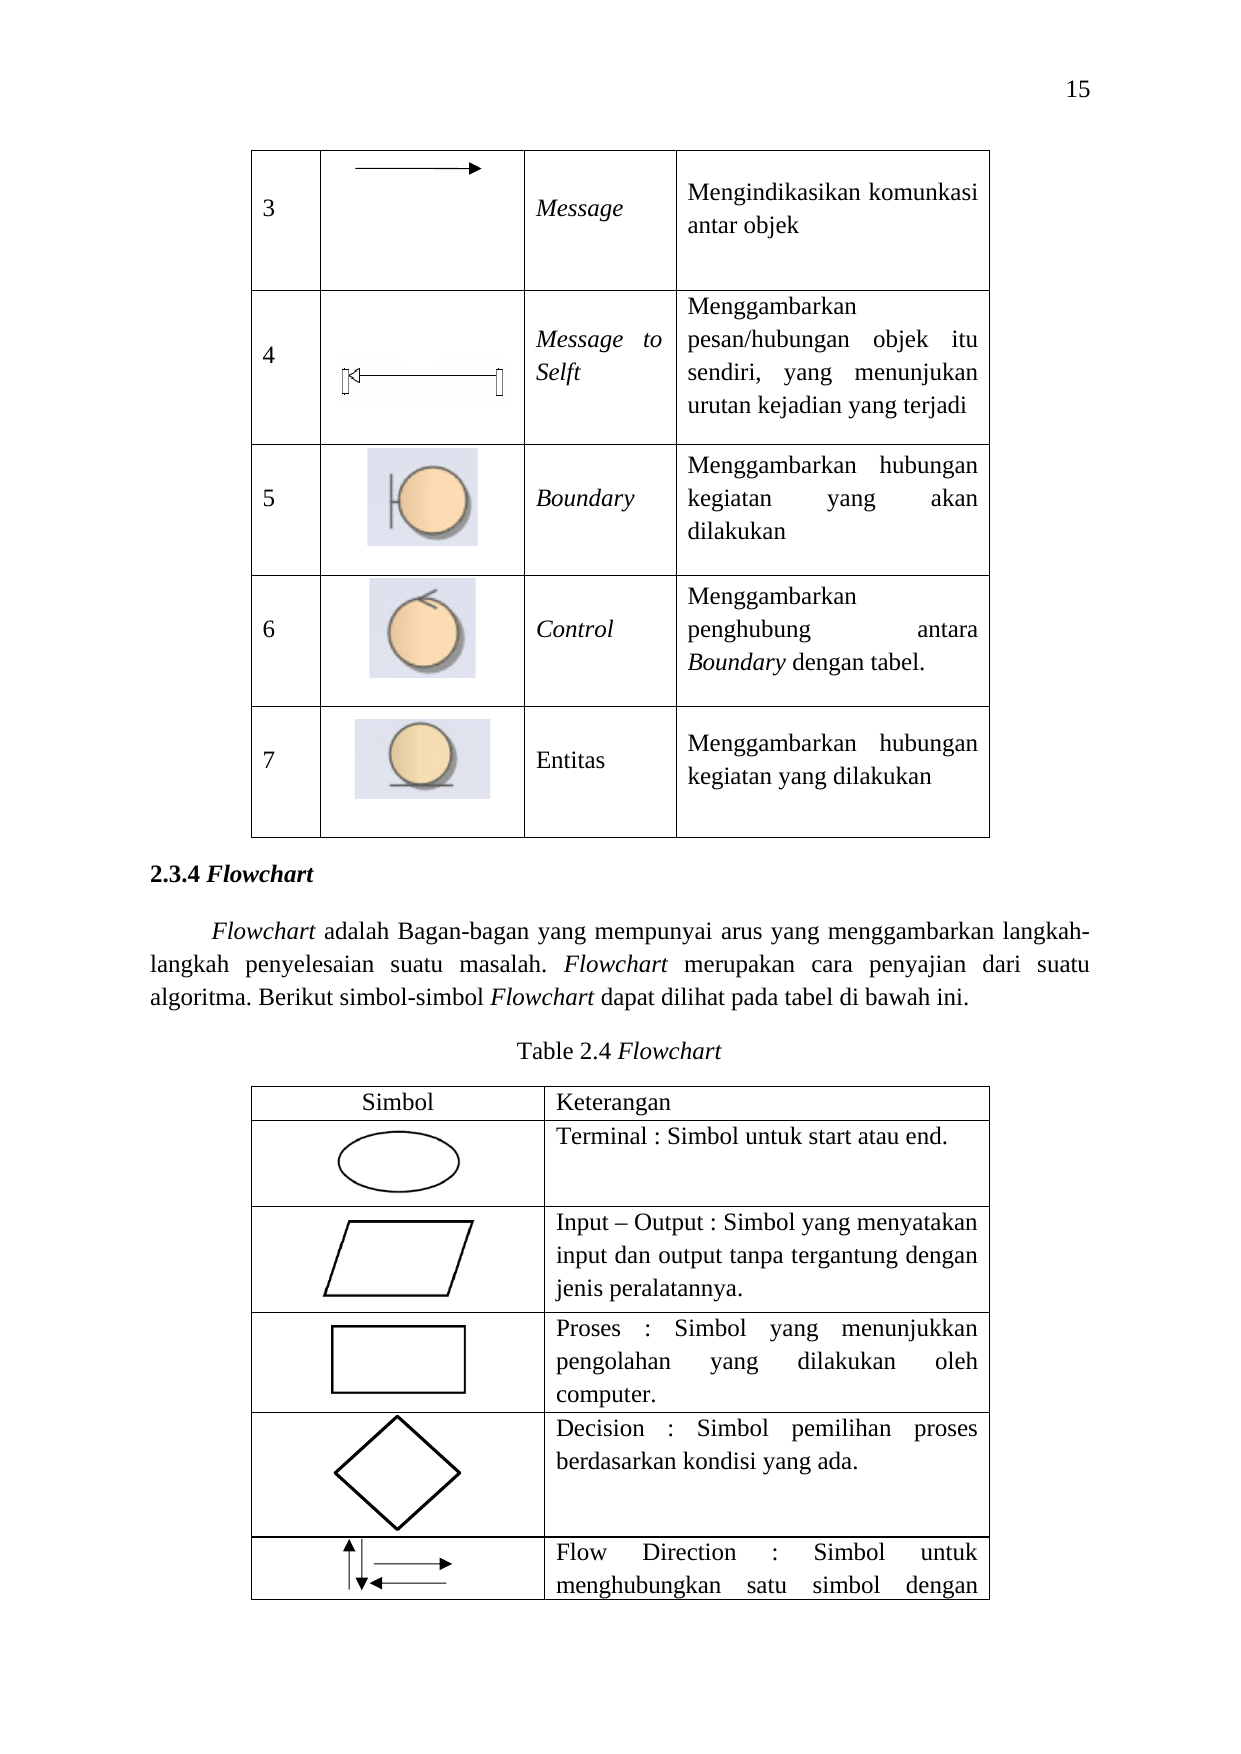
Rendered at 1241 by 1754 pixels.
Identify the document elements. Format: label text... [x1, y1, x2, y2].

table_cell [252, 1313, 544, 1412]
table_cell Menggambarkan penghubung antara Boundary dengan tabel. [677, 576, 989, 706]
table_cell [252, 1207, 544, 1312]
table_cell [545, 1538, 989, 1599]
table_cell [252, 1121, 544, 1206]
table_cell [321, 576, 524, 706]
table_cell 7 [252, 707, 320, 837]
picture [310, 1207, 485, 1308]
table_cell Entitas [525, 707, 676, 837]
picture [319, 1313, 476, 1404]
picture [337, 358, 508, 405]
table_cell [321, 445, 524, 575]
table_header Keterangan [545, 1087, 989, 1120]
table_cell Control [525, 576, 676, 706]
table_cell [321, 291, 524, 444]
picture [327, 1120, 469, 1202]
table_header Simbol [252, 1087, 544, 1120]
table_cell [252, 1538, 544, 1599]
subtitle 2.3.4 Flowchart [150, 859, 1090, 887]
table_cell Menggambarkan hubungan kegiatan yang akan dilakukan [677, 445, 989, 575]
table_cell Message [525, 151, 676, 290]
text Table 2.4 Flowchart [150, 1036, 1090, 1065]
table_cell 3 [252, 151, 320, 290]
table_cell [252, 1413, 544, 1536]
table_cell 6 [252, 576, 320, 706]
table_cell [321, 151, 524, 290]
picture [369, 578, 476, 678]
picture [367, 448, 478, 546]
table_cell Terminal : Simbol untuk start atau end. [545, 1121, 989, 1206]
table_cell Proses : Simbol yang menunjukkan pengolahan yang dilakukan oleh computer. [545, 1313, 989, 1412]
text Flowchart adalah Bagan-bagan yang mempunyai arus yang menggambarkan langkah-langkah penyelesaian suatu masalah. Flowchart merupakan cara penyajian dari suatu algoritma. Berikut simbol-simbol Flowchart dapat dilihat pada tabel di bawah ini. [150, 916, 1090, 1011]
table_cell Mengindikasikan komunkasi antar objek [677, 151, 989, 290]
table_cell Decision : Simbol pemilihan proses berdasarkan kondisi yang ada. [545, 1413, 989, 1536]
table_cell [321, 707, 524, 837]
table_cell 5 [252, 445, 320, 575]
table_cell 4 [252, 291, 320, 444]
table_cell Input – Output : Simbol yang menyatakan input dan output tanpa tergantung dengan jenis peralatannya. [545, 1207, 989, 1312]
picture [354, 719, 491, 799]
table_cell Menggambarkan pesan/hubungan objek itu sendiri, yang menunjukan urutan kejadian yang terjadi [677, 291, 989, 444]
table_cell Menggambarkan hubungan kegiatan yang dilakukan [677, 707, 989, 837]
table_cell Message to Selft [525, 291, 676, 444]
table_cell Boundary [525, 445, 676, 575]
